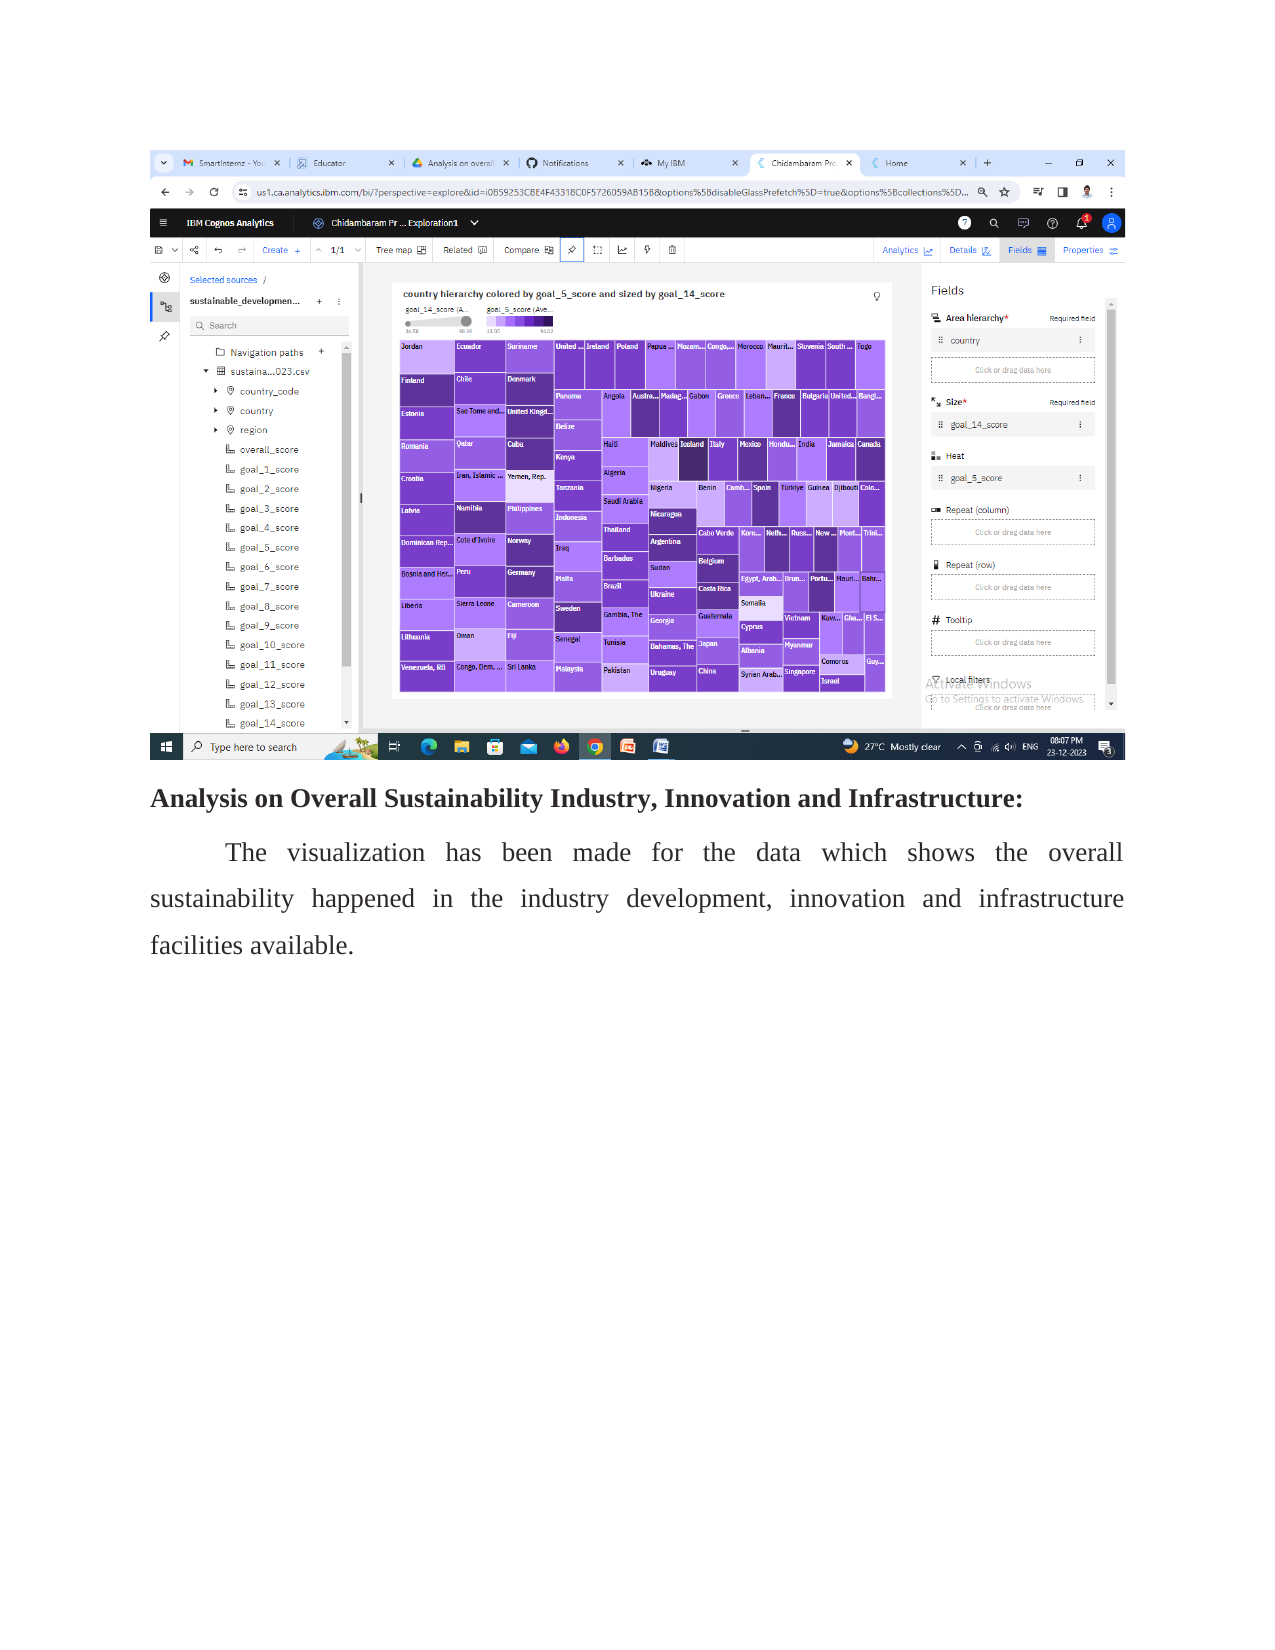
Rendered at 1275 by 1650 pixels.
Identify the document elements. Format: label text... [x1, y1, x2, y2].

subtitle Analysis on Overall Sustainability Industry, Innovation and Infrastructure: [150, 782, 1125, 813]
picture [150, 150, 1125, 760]
subtitle The visualization has been made for the data which shows the overall sustainability happened in the industry development, innovation and infrastructure facilities available. [150, 836, 1125, 960]
